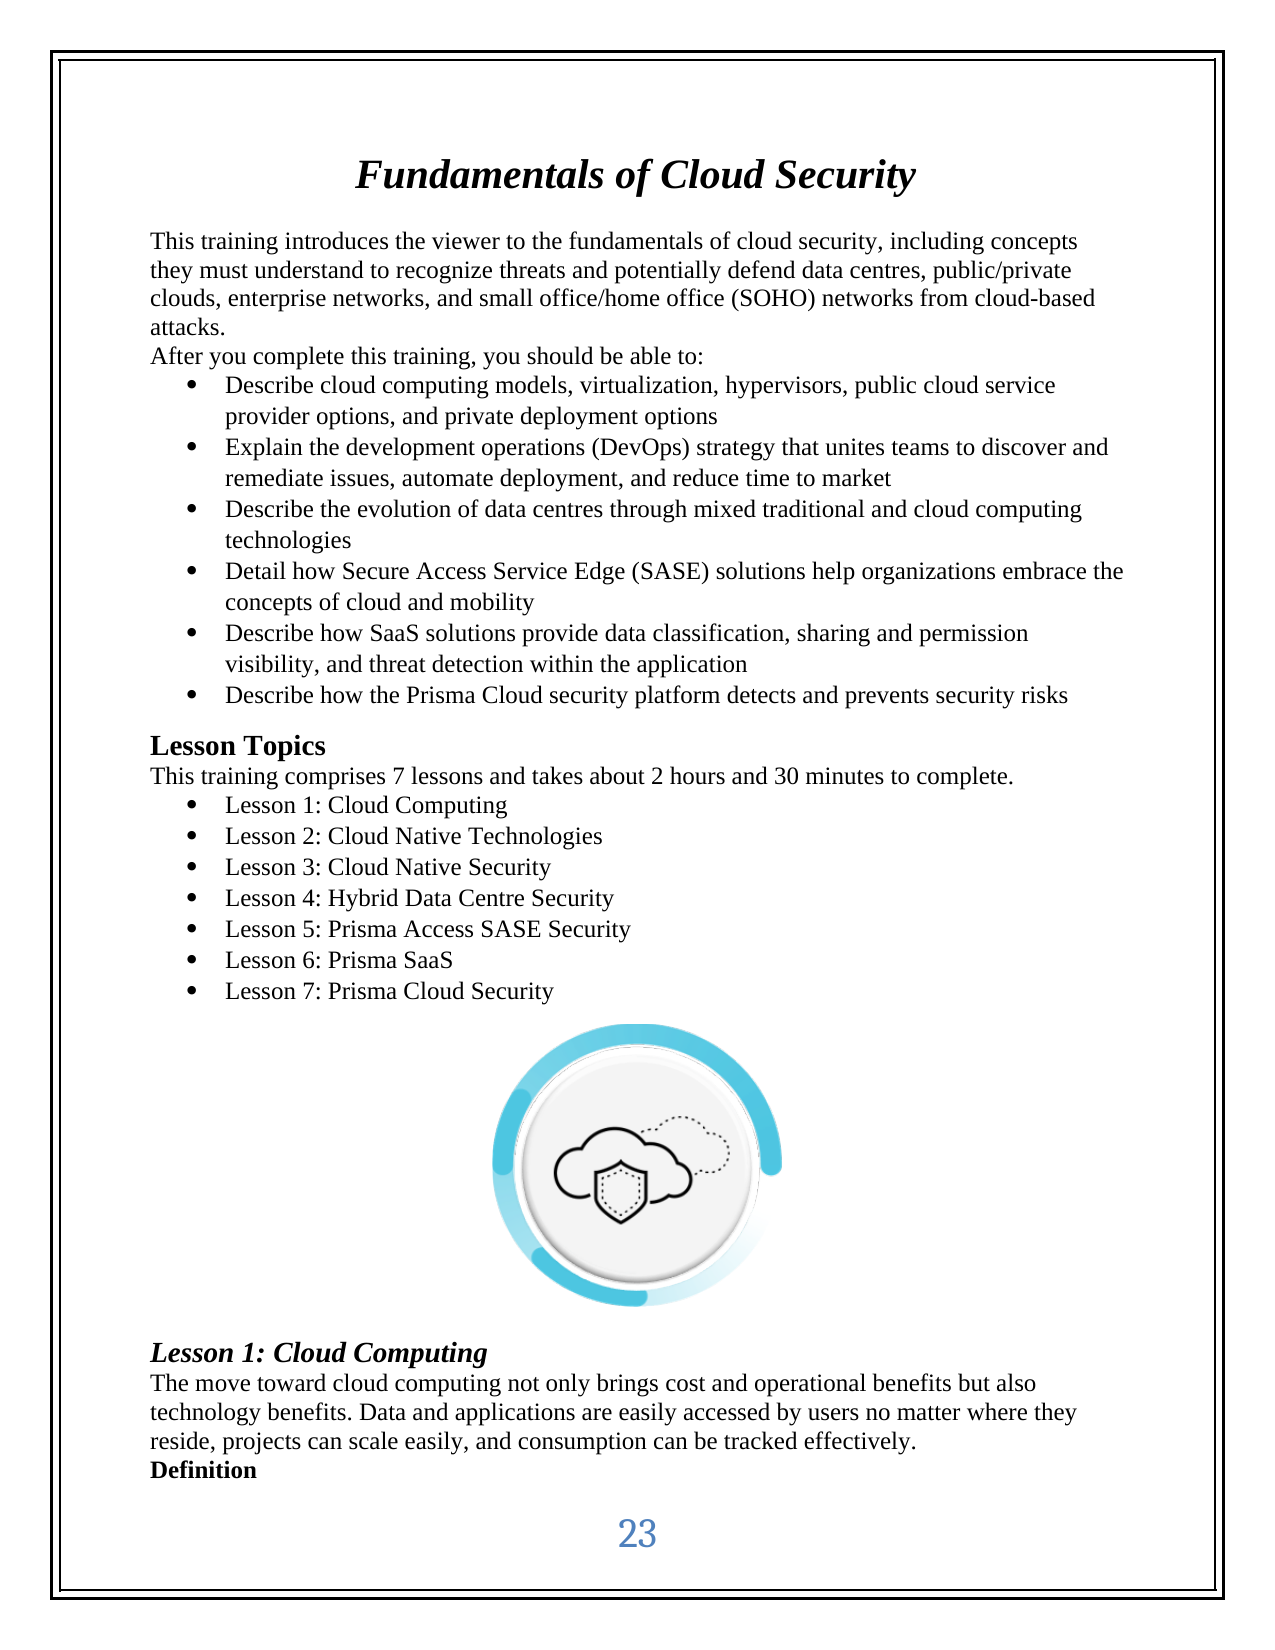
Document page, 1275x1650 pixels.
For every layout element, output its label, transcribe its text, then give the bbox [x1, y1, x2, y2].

list Describe how SaaS solutions provide data classification, sharing and permission visibility, and threat detection within the application [187, 618, 1125, 678]
text Lesson 1: Cloud Computing [150, 1335, 1125, 1368]
list Describe how the Prisma Cloud security platform detects and prevents security risks [187, 680, 1125, 709]
list Lesson 5: Prisma Access SASE Security [187, 914, 1125, 943]
list Lesson 1: Cloud Computing [187, 790, 1125, 819]
list Lesson 2: Cloud Native Technologies [187, 821, 1125, 850]
picture [492, 1024, 783, 1307]
text Fundamentals of Cloud Security [150, 150, 1125, 198]
text The move toward cloud computing not only brings cost and operational benefits but also technology benefits. Data and applications are easily accessed by users no matter where they reside, projects can scale easily, and consumption can be tracked effectively. [150, 1368, 1125, 1455]
list Lesson 4: Hybrid Data Centre Security [187, 883, 1125, 912]
list Lesson 3: Cloud Native Security [187, 852, 1125, 881]
text Definition [150, 1455, 1125, 1483]
list Explain the development operations (DevOps) strategy that unites teams to discover and remediate issues, automate deployment, and reduce time to market [187, 432, 1125, 492]
list Lesson 7: Prisma Cloud Security [187, 976, 1125, 1005]
text After you complete this training, you should be able to: [150, 341, 1125, 370]
list Lesson 6: Prisma SaaS [187, 945, 1125, 974]
text This training comprises 7 lessons and takes about 2 hours and 30 minutes to complete. [150, 761, 1125, 790]
list Detail how Secure Access Service Edge (SASE) solutions help organizations embrace the concepts of cloud and mobility [187, 556, 1125, 616]
text Lesson Topics [150, 728, 1125, 761]
list Describe cloud computing models, virtualization, hypervisors, public cloud service provider options, and private deployment options [187, 370, 1125, 429]
list Describe the evolution of data centres through mixed traditional and cloud computing technologies [187, 494, 1125, 554]
text This training introduces the viewer to the fundamentals of cloud security, including concepts they must understand to recognize threats and potentially defend data centres, public/private clouds, enterprise networks, and small office/home office (SOHO) networks from cloud-based attacks. [150, 226, 1125, 341]
